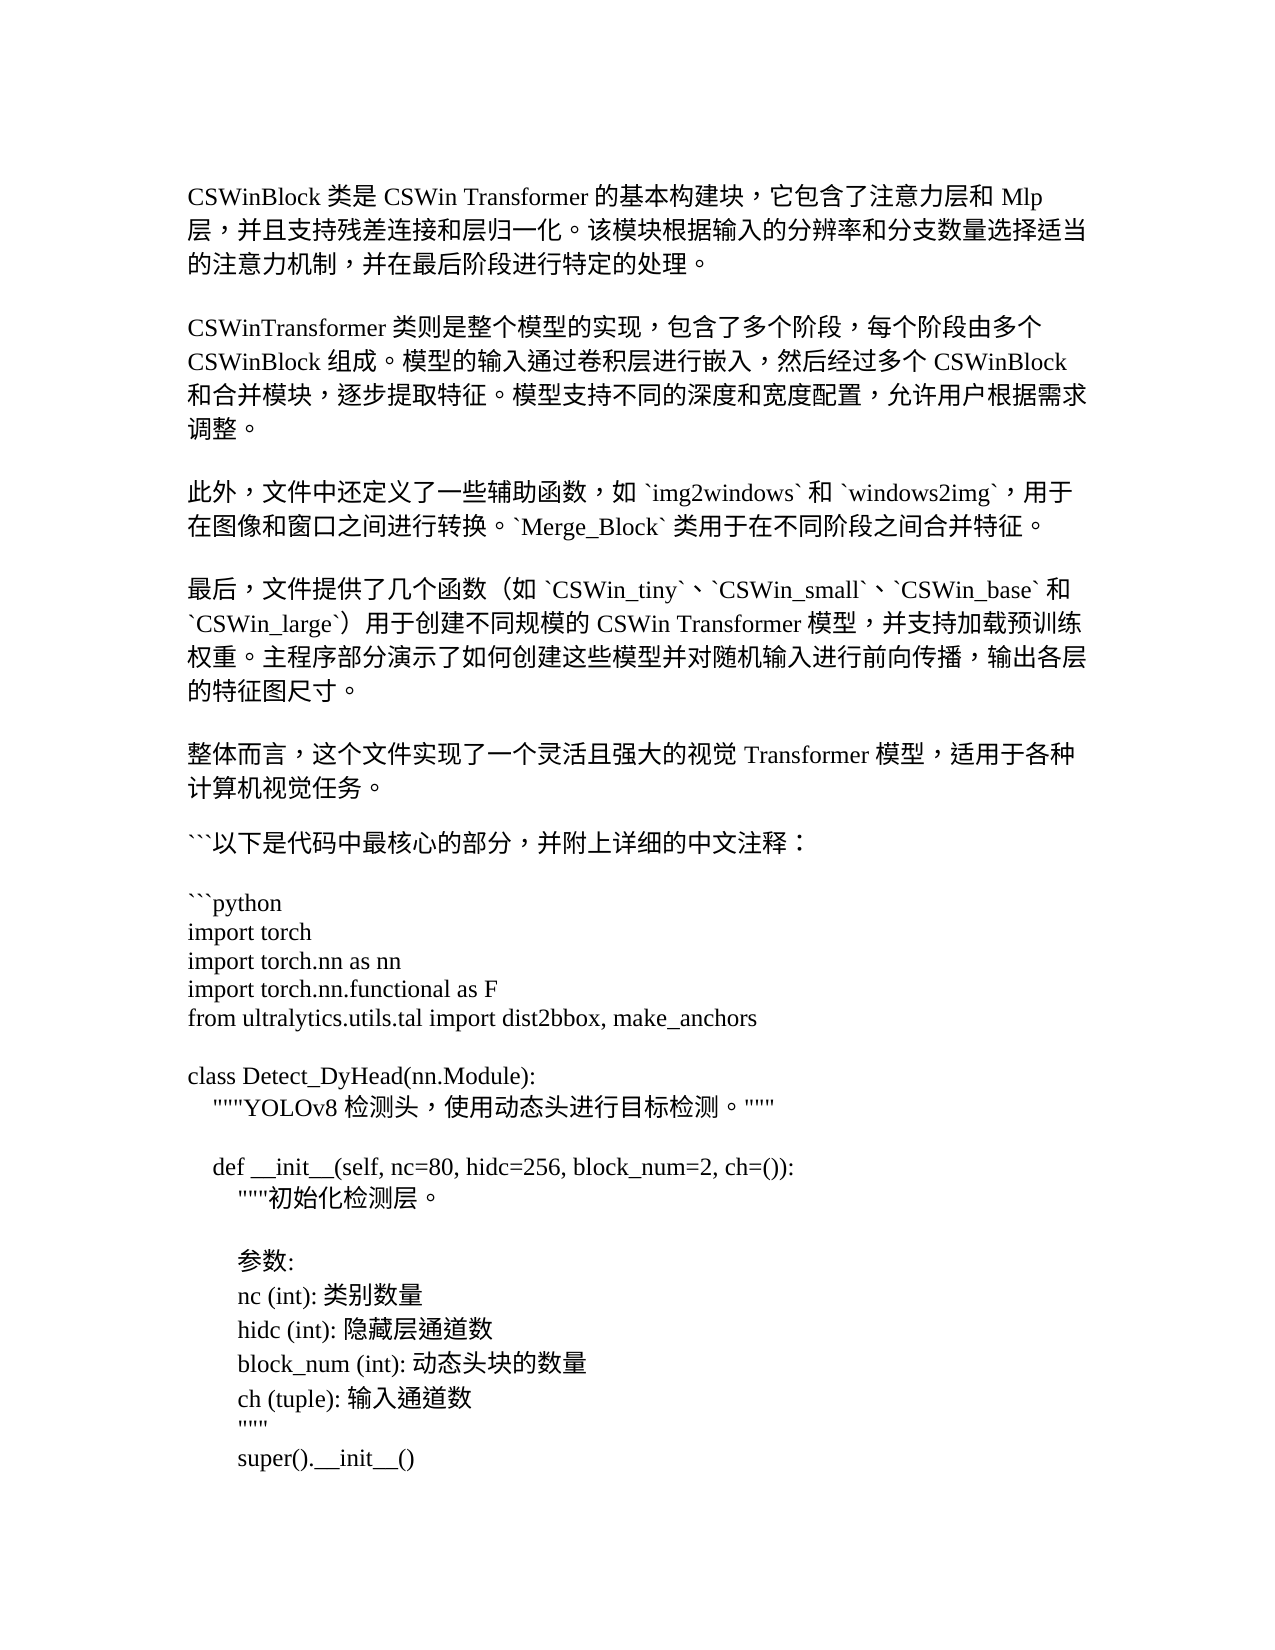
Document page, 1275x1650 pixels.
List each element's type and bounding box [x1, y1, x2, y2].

text [187, 150, 1087, 805]
text [187, 826, 1087, 1472]
